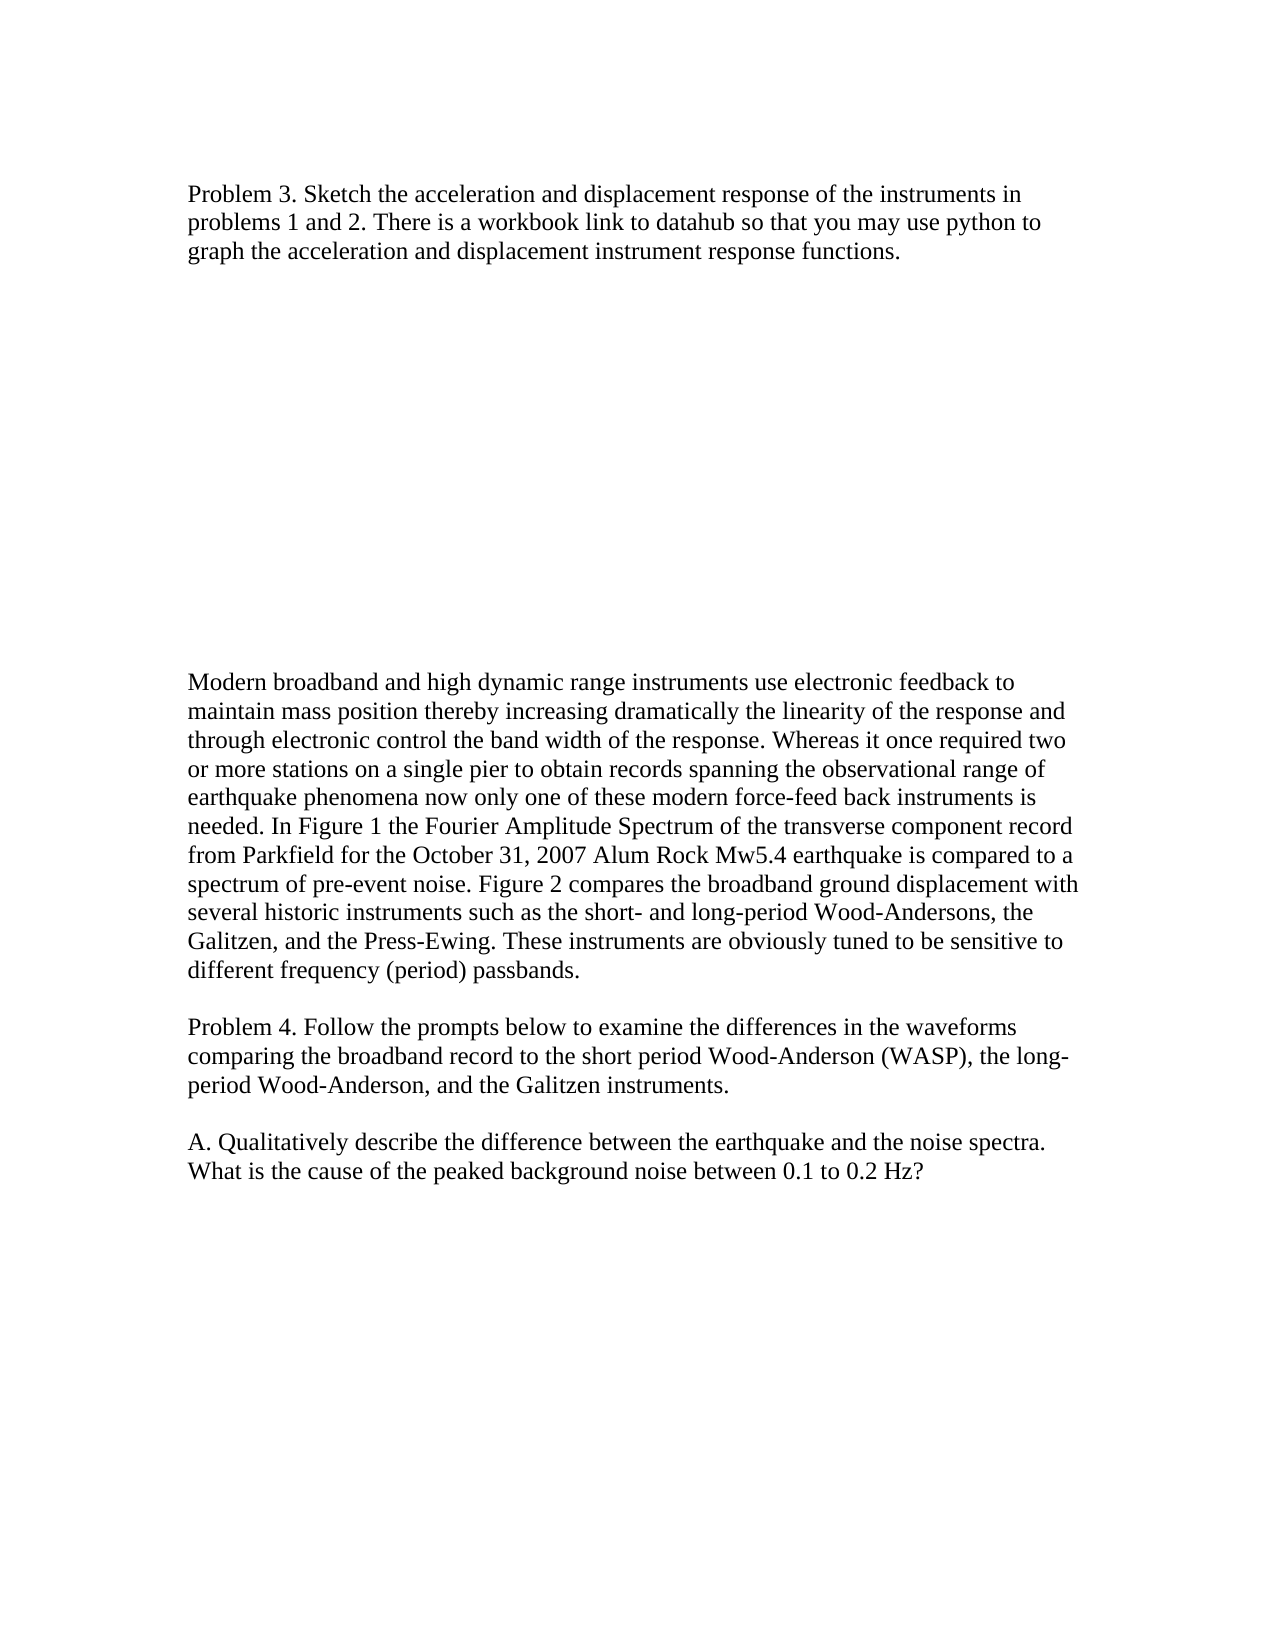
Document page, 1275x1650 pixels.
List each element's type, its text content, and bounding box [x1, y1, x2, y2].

text A. Qualitatively describe the difference between the earthquake and the noise spectra. What is the cause of the peaked background noise between 0.1 to 0.2 Hz? [187, 1127, 1087, 1185]
text Problem 3. Sketch the acceleration and displacement response of the instruments in problems 1 and 2. There is a workbook link to datahub so that you may use python to graph the acceleration and displacement instrument response functions. [187, 179, 1087, 265]
text Problem 4. Follow the prompts below to examine the differences in the waveforms comparing the broadband record to the short period Wood-Anderson (WASP), the long-period Wood-Anderson, and the Galitzen instruments. [187, 1012, 1087, 1099]
text Modern broadband and high dynamic range instruments use electronic feedback to maintain mass position thereby increasing dramatically the linearity of the response and through electronic control the band width of the response. Whereas it once required two or more stations on a single pier to obtain records spanning the observational range of earthquake phenomena now only one of these modern force-feed back instruments is needed. In Figure 1 the Fourier Amplitude Spectrum of the transverse component record from Parkfield for the October 31, 2007 Alum Rock Mw5.4 earthquake is compared to a spectrum of pre-event noise. Figure 2 compares the broadband ground displacement with several historic instruments such as the short- and long-period Wood-Andersons, the Galitzen, and the Press-Ewing. These instruments are obviously tuned to be sensitive to different frequency (period) passbands. [187, 667, 1087, 984]
